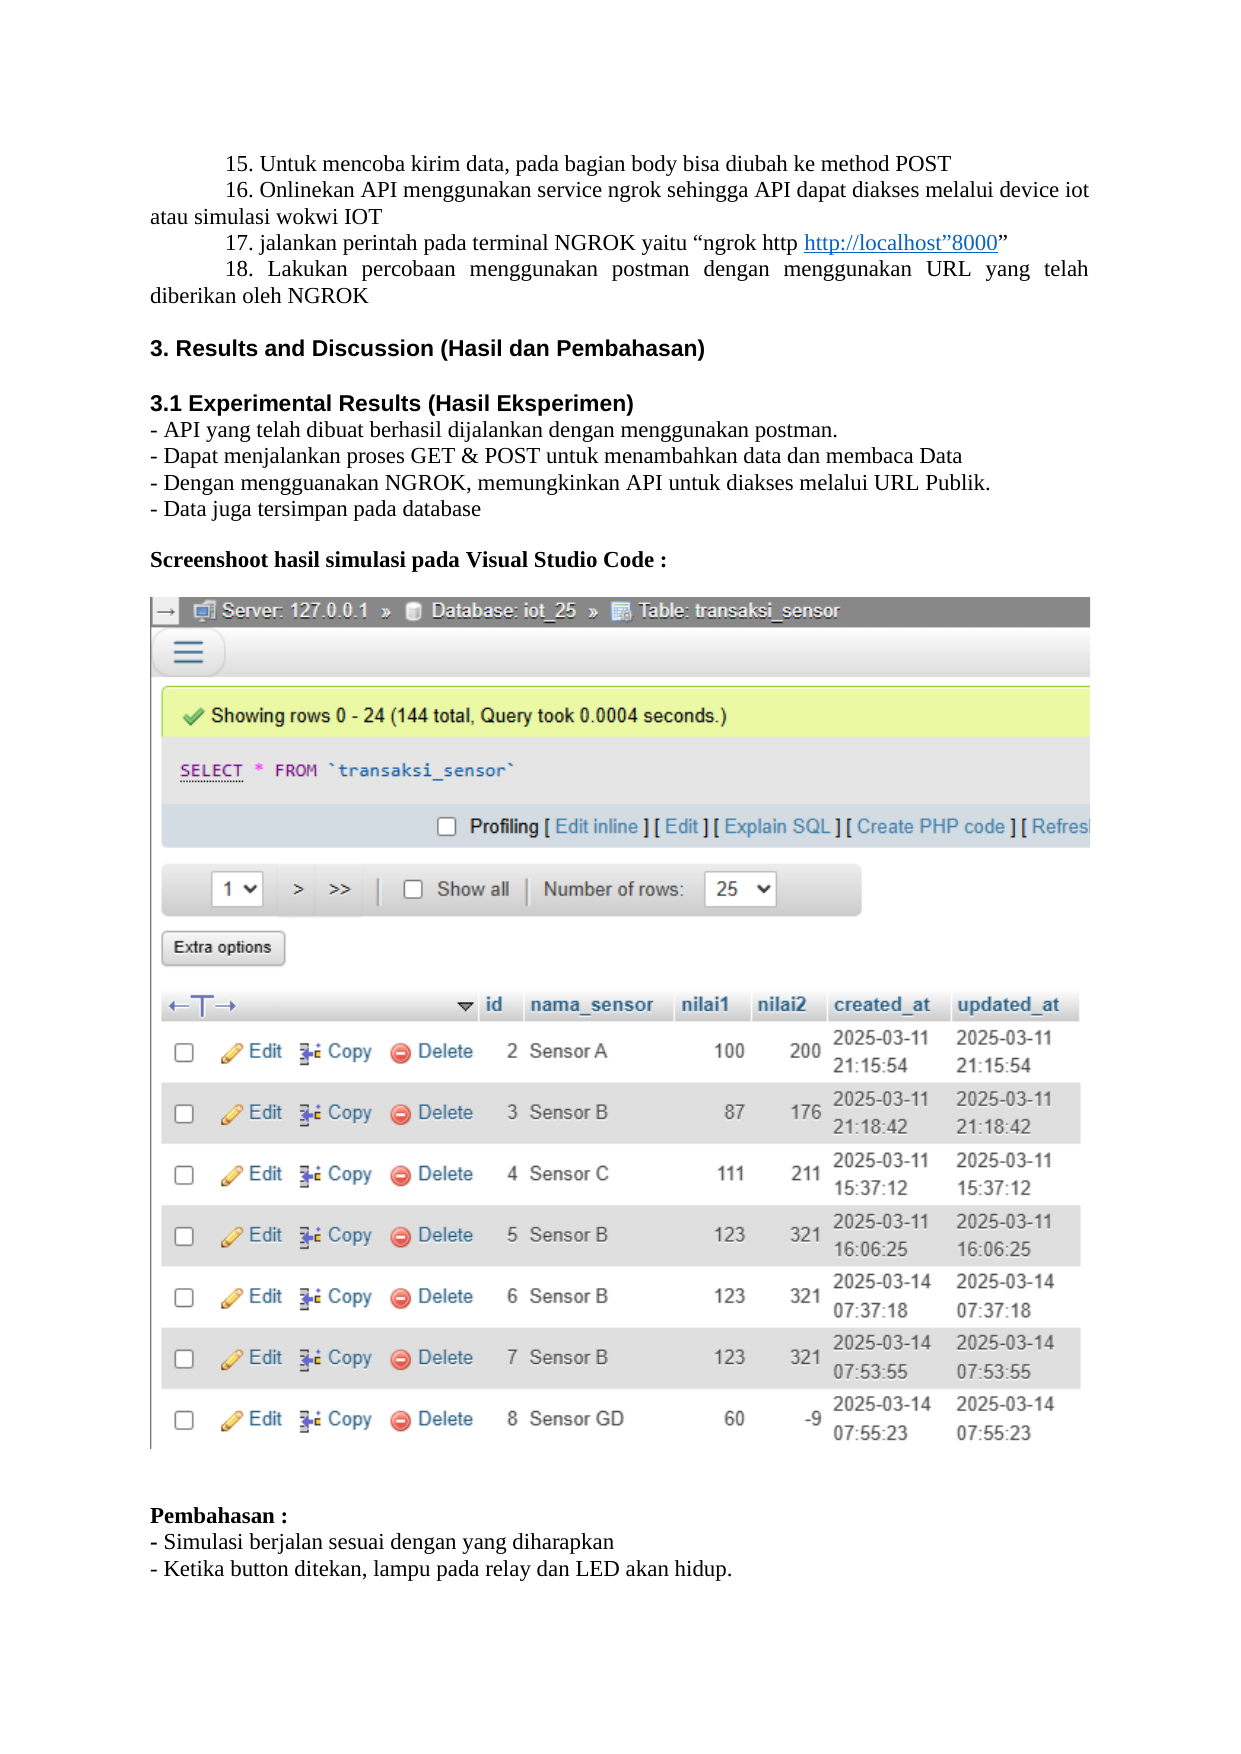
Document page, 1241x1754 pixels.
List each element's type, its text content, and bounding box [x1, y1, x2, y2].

text 18. Lakukan percobaan menggunakan postman dengan menggunakan URL yang telah diberikan oleh NGROK [150, 255, 1090, 308]
text 15. Untuk mencoba kirim data, pada bagian body bisa diubah ke method POST [150, 150, 1090, 176]
text Pembahasan : - Simulasi berjalan sesuai dengan yang diharapkan - Ketika button ditekan, lampu pada relay dan LED akan hidup. [150, 1502, 1090, 1581]
text 3. Results and Discussion (Hasil dan Pembahasan) [150, 334, 1090, 361]
text 3.1 Experimental Results (Hasil Eksperimen) [150, 389, 1090, 416]
text - API yang telah dibuat berhasil dijalankan dengan menggunakan postman. - Dapat menjalankan proses GET & POST untuk menambahkan data dan membaca Data - Dengan mengguanakan NGROK, memungkinkan API untuk diakses melalui URL Publik. - Data juga tersimpan pada database [150, 416, 1090, 521]
text 16. Onlinekan API menggunakan service ngrok sehingga API dapat diakses melalui device iot atau simulasi wokwi IOT [150, 176, 1090, 229]
text 17. jalankan perintah pada terminal NGROK yaitu “ngrok http http://localhost”8000” [150, 229, 1090, 255]
text Screenshoot hasil simulasi pada Visual Studio Code : [150, 546, 1090, 573]
picture [150, 597, 1091, 1449]
